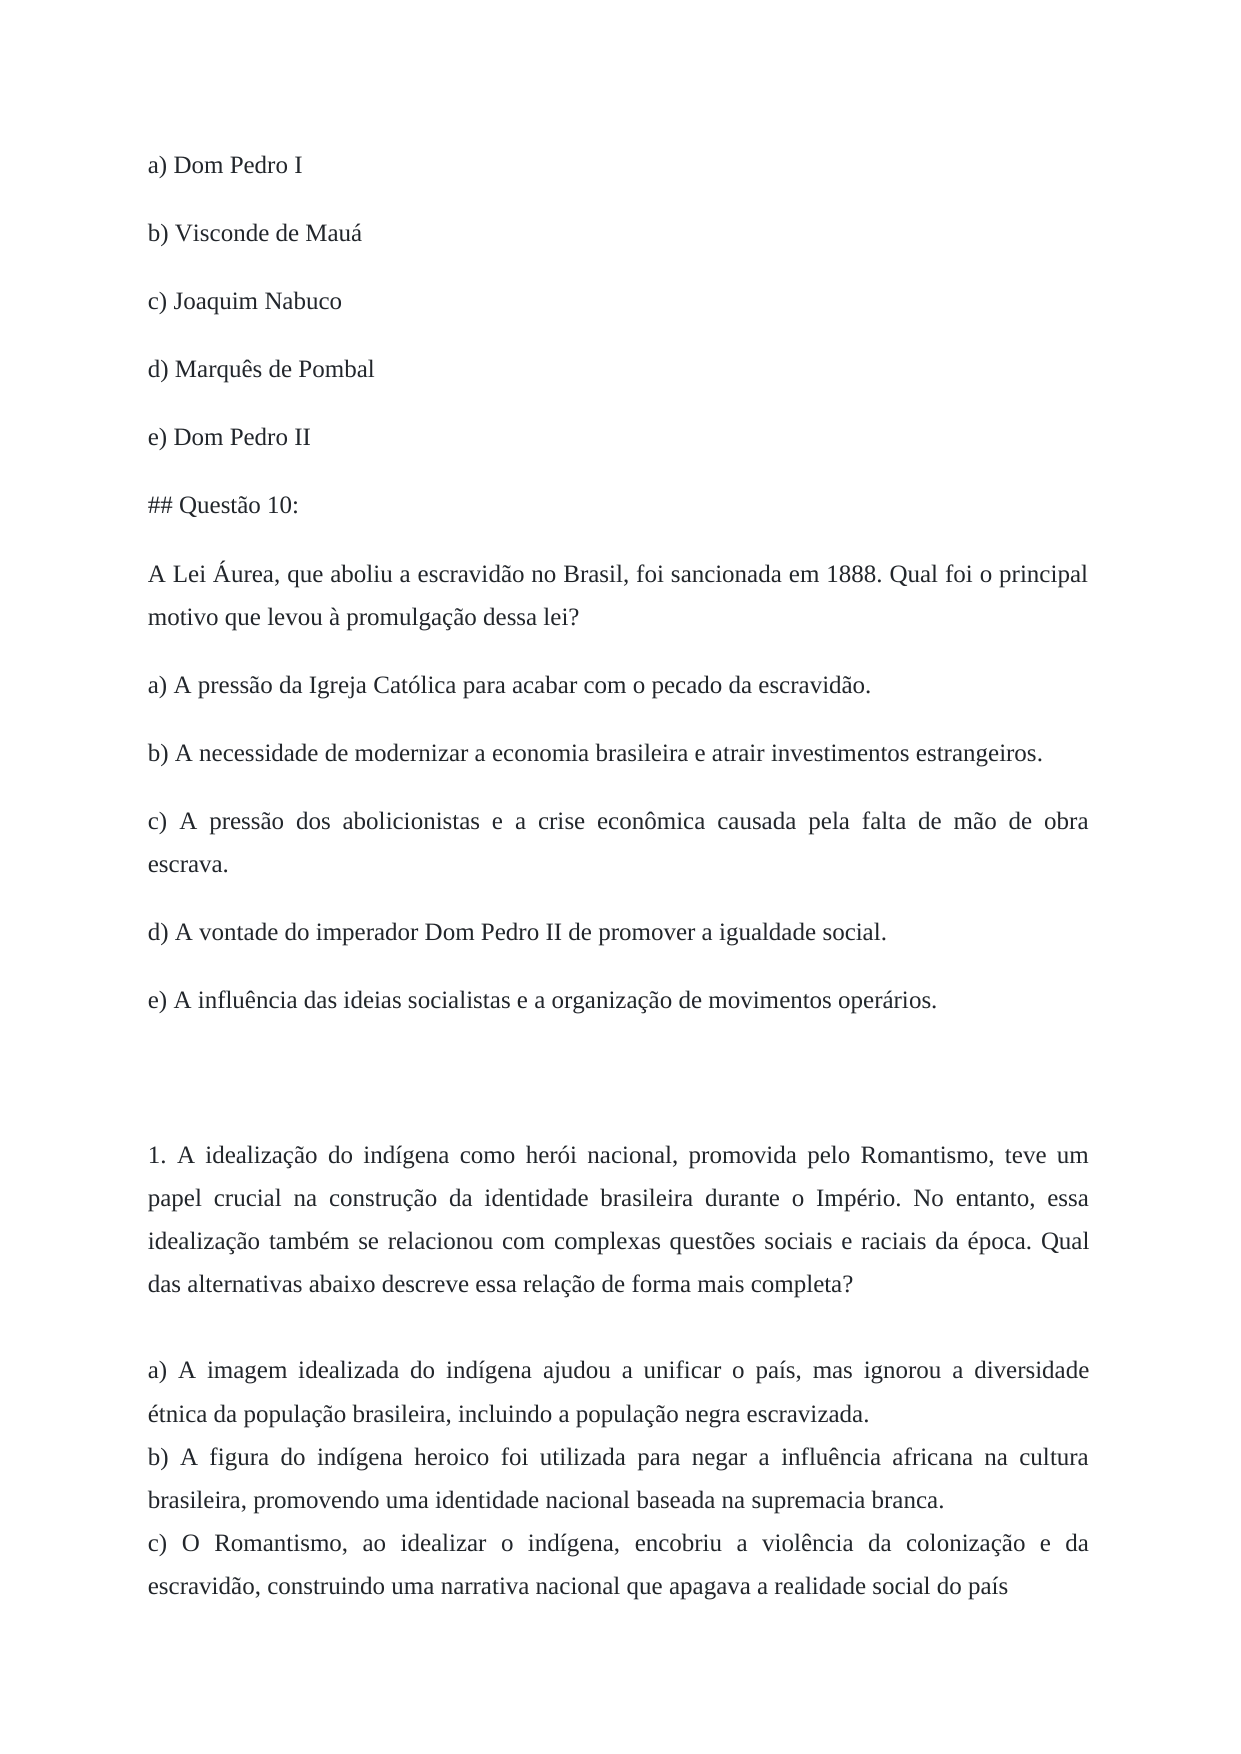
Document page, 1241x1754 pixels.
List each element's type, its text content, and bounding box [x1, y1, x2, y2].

text c) Joaquim Nabuco [148, 286, 1090, 315]
text b) A necessidade de modernizar a economia brasileira e atrair investimentos estrangeiros. [148, 738, 1090, 767]
text e) A influência das ideias socialistas e a organização de movimentos operários. [148, 986, 1090, 1014]
text b) Visconde de Mauá [148, 218, 1090, 247]
text 1. A idealização do indígena como herói nacional, promovida pelo Romantismo, teve um papel crucial na construção da identidade brasileira durante o Império. No entanto, essa idealização também se relacionou com complexas questões sociais e raciais da época. Qual das alternativas abaixo descreve essa relação de forma mais completa? [148, 1140, 1090, 1298]
text A Lei Áurea, que aboliu a escravidão no Brasil, foi sancionada em 1888. Qual foi o principal motivo que levou à promulgação dessa lei? [148, 559, 1090, 631]
text d) A vontade do imperador Dom Pedro II de promover a igualdade social. [148, 917, 1090, 946]
text d) Marquês de Pombal [148, 354, 1090, 383]
text a) A pressão da Igreja Católica para acabar com o pecado da escravidão. [148, 670, 1090, 699]
text ## Questão 10: [148, 491, 1090, 519]
text a) A imagem idealizada do indígena ajudou a unificar o país, mas ignorou a diversidade étnica da população brasileira, incluindo a população negra escravizada. [148, 1356, 1090, 1427]
text c) O Romantismo, ao idealizar o indígena, encobriu a violência da colonização e da escravidão, construindo uma narrativa nacional que apagava a realidade social do país [148, 1528, 1090, 1600]
text c) A pressão dos abolicionistas e a crise econômica causada pela falta de mão de obra escrava. [148, 806, 1090, 878]
text e) Dom Pedro II [148, 422, 1090, 451]
text a) Dom Pedro I [148, 150, 1090, 179]
text b) A figura do indígena heroico foi utilizada para negar a influência africana na cultura brasileira, promovendo uma identidade nacional baseada na supremacia branca. [148, 1442, 1090, 1514]
